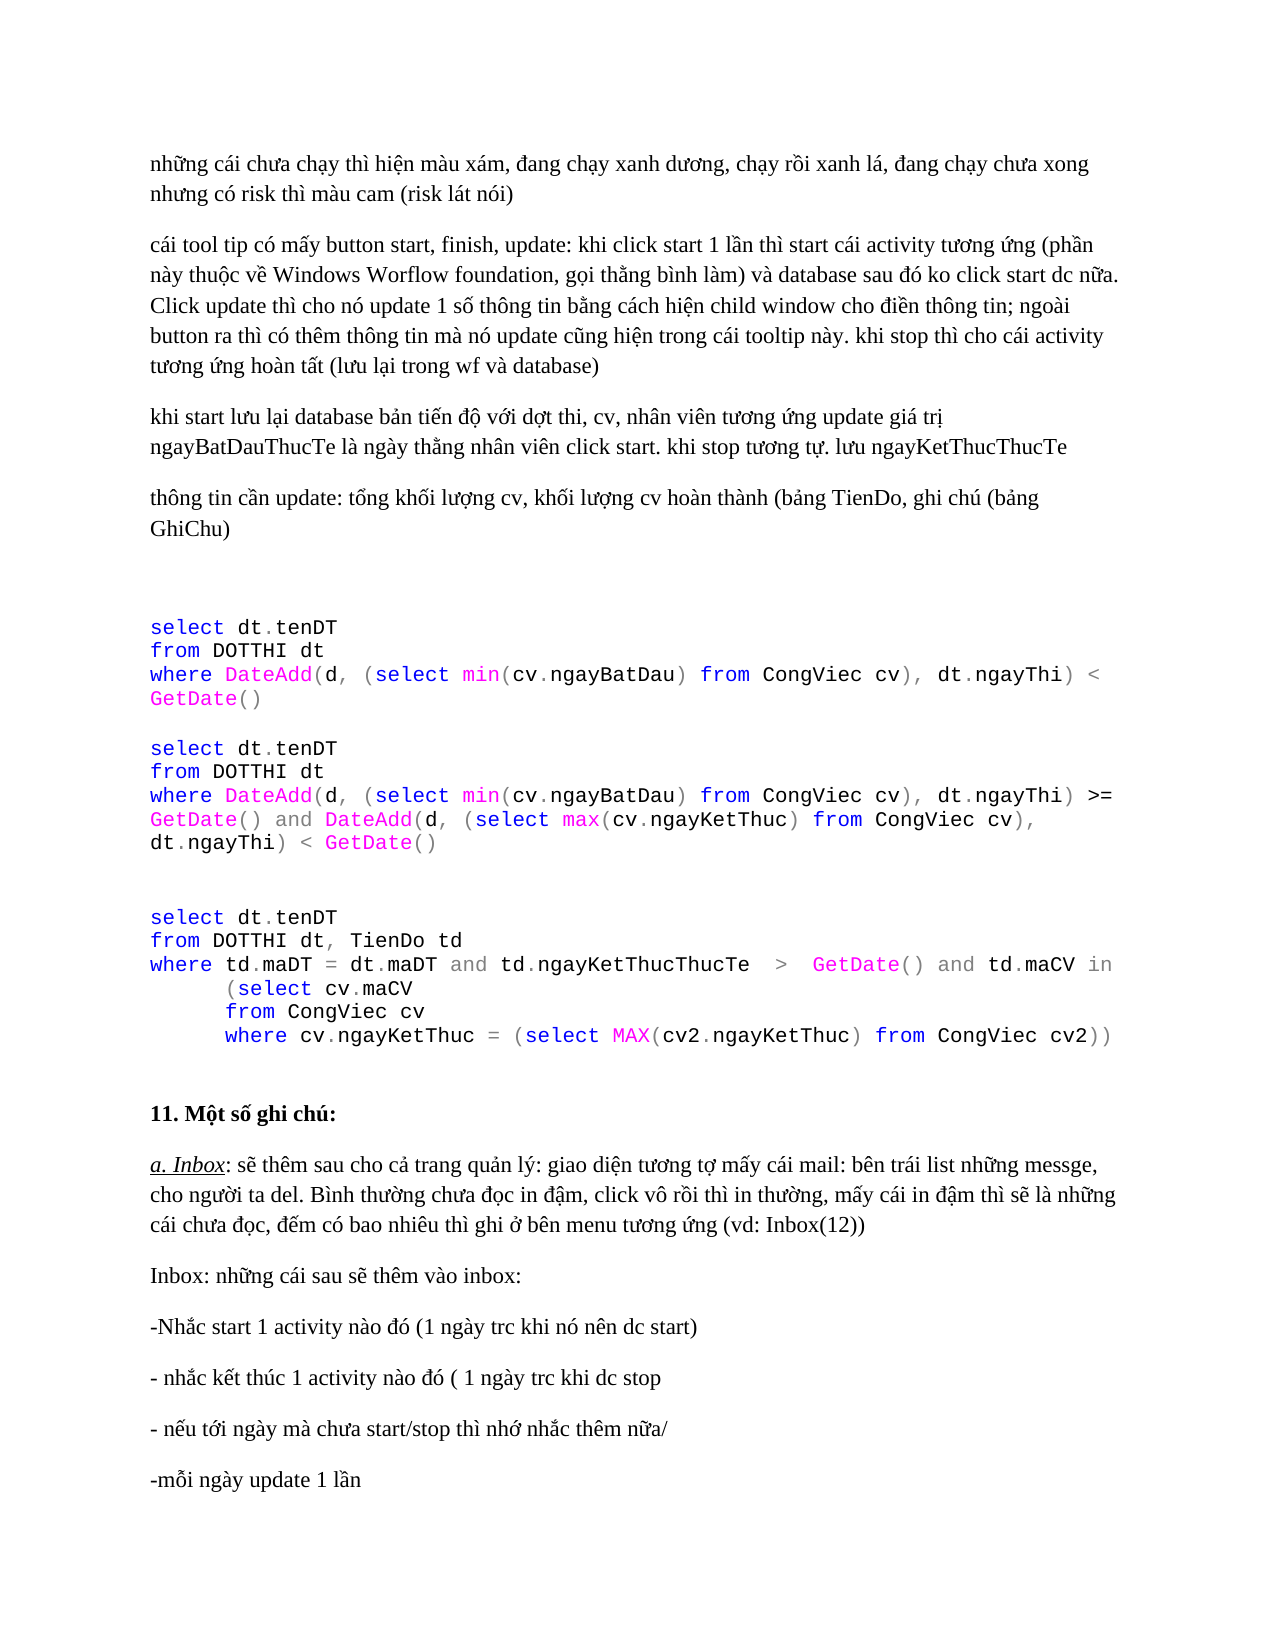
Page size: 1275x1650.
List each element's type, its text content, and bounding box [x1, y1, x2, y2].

text khi start lưu lại database bản tiến độ với dợt thi, cv, nhân viên tương ứng update giá trị ngayBatDauThucTe là ngày thằng nhân viên click start. khi stop tương tự. lưu ngayKetThucThucTe [150, 403, 1125, 460]
text from CongViec cv [150, 1001, 1125, 1025]
text select dt.tenDT [150, 617, 1125, 640]
text a. Inbox: sẽ thêm sau cho cả trang quản lý: giao diện tương tợ mấy cái mail: bên trái list những messge, cho người ta del. Bình thường chưa đọc in đậm, click vô rồi thì in thường, mấy cái in đậm thì sẽ là những cái chưa đọc, đếm có bao nhiêu thì ghi ở bên menu tương ứng (vd: Inbox(12)) [150, 1151, 1125, 1238]
text 11. Một số ghi chú: [150, 1100, 1125, 1126]
text -Nhắc start 1 activity nào đó (1 ngày trc khi nó nên dc start) [150, 1313, 1125, 1340]
text những cái chưa chạy thì hiện màu xám, đang chạy xanh dương, chạy rồi xanh lá, đang chạy chưa xong nhưng có risk thì màu cam (risk lát nói) [150, 150, 1125, 207]
text thông tin cần update: tổng khối lượng cv, khối lượng cv hoàn thành (bảng TienDo, ghi chú (bảng GhiChu) [150, 484, 1125, 541]
text - nếu tới ngày mà chưa start/stop thì nhớ nhắc thêm nữa/ [150, 1415, 1125, 1442]
text from DOTTHI dt, TienDo td [150, 931, 1125, 954]
text from DOTTHI dt [150, 761, 1125, 785]
text select dt.tenDT [150, 907, 1125, 931]
text where DateAdd(d, (select min(cv.ngayBatDau) from CongViec cv), dt.ngayThi) >= GetDate() and DateAdd(d, (select max(cv.ngayKetThuc) from CongViec cv), dt.ngayThi) < GetDate() [150, 785, 1125, 856]
text select dt.tenDT [150, 738, 1125, 761]
text (select cv.maCV [150, 978, 1125, 1001]
text where DateAdd(d, (select min(cv.ngayBatDau) from CongViec cv), dt.ngayThi) < GetDate() [150, 664, 1125, 711]
text Inbox: những cái sau sẽ thêm vào inbox: [150, 1262, 1125, 1289]
text where cv.ngayKetThuc = (select MAX(cv2.ngayKetThuc) from CongViec cv2)) [150, 1025, 1125, 1049]
text cái tool tip có mấy button start, finish, update: khi click start 1 lần thì start cái activity tương ứng (phần này thuộc về Windows Worflow foundation, gọi thằng bình làm) và database sau đó ko click start dc nữa. Click update thì cho nó update 1 số thông tin bằng cách hiện child window cho điền thông tin; ngoài button ra thì có thêm thông tin mà nó update cũng hiện trong cái tooltip này. khi stop thì cho cái activity tương ứng hoàn tất (lưu lại trong wf và database) [150, 231, 1125, 378]
text where td.maDT = dt.maDT and td.ngayKetThucThucTe > GetDate() and td.maCV in [150, 954, 1125, 978]
text from DOTTHI dt [150, 640, 1125, 664]
text - nhắc kết thúc 1 activity nào đó ( 1 ngày trc khi dc stop [150, 1364, 1125, 1391]
text -mỗi ngày update 1 lần [150, 1466, 1125, 1493]
